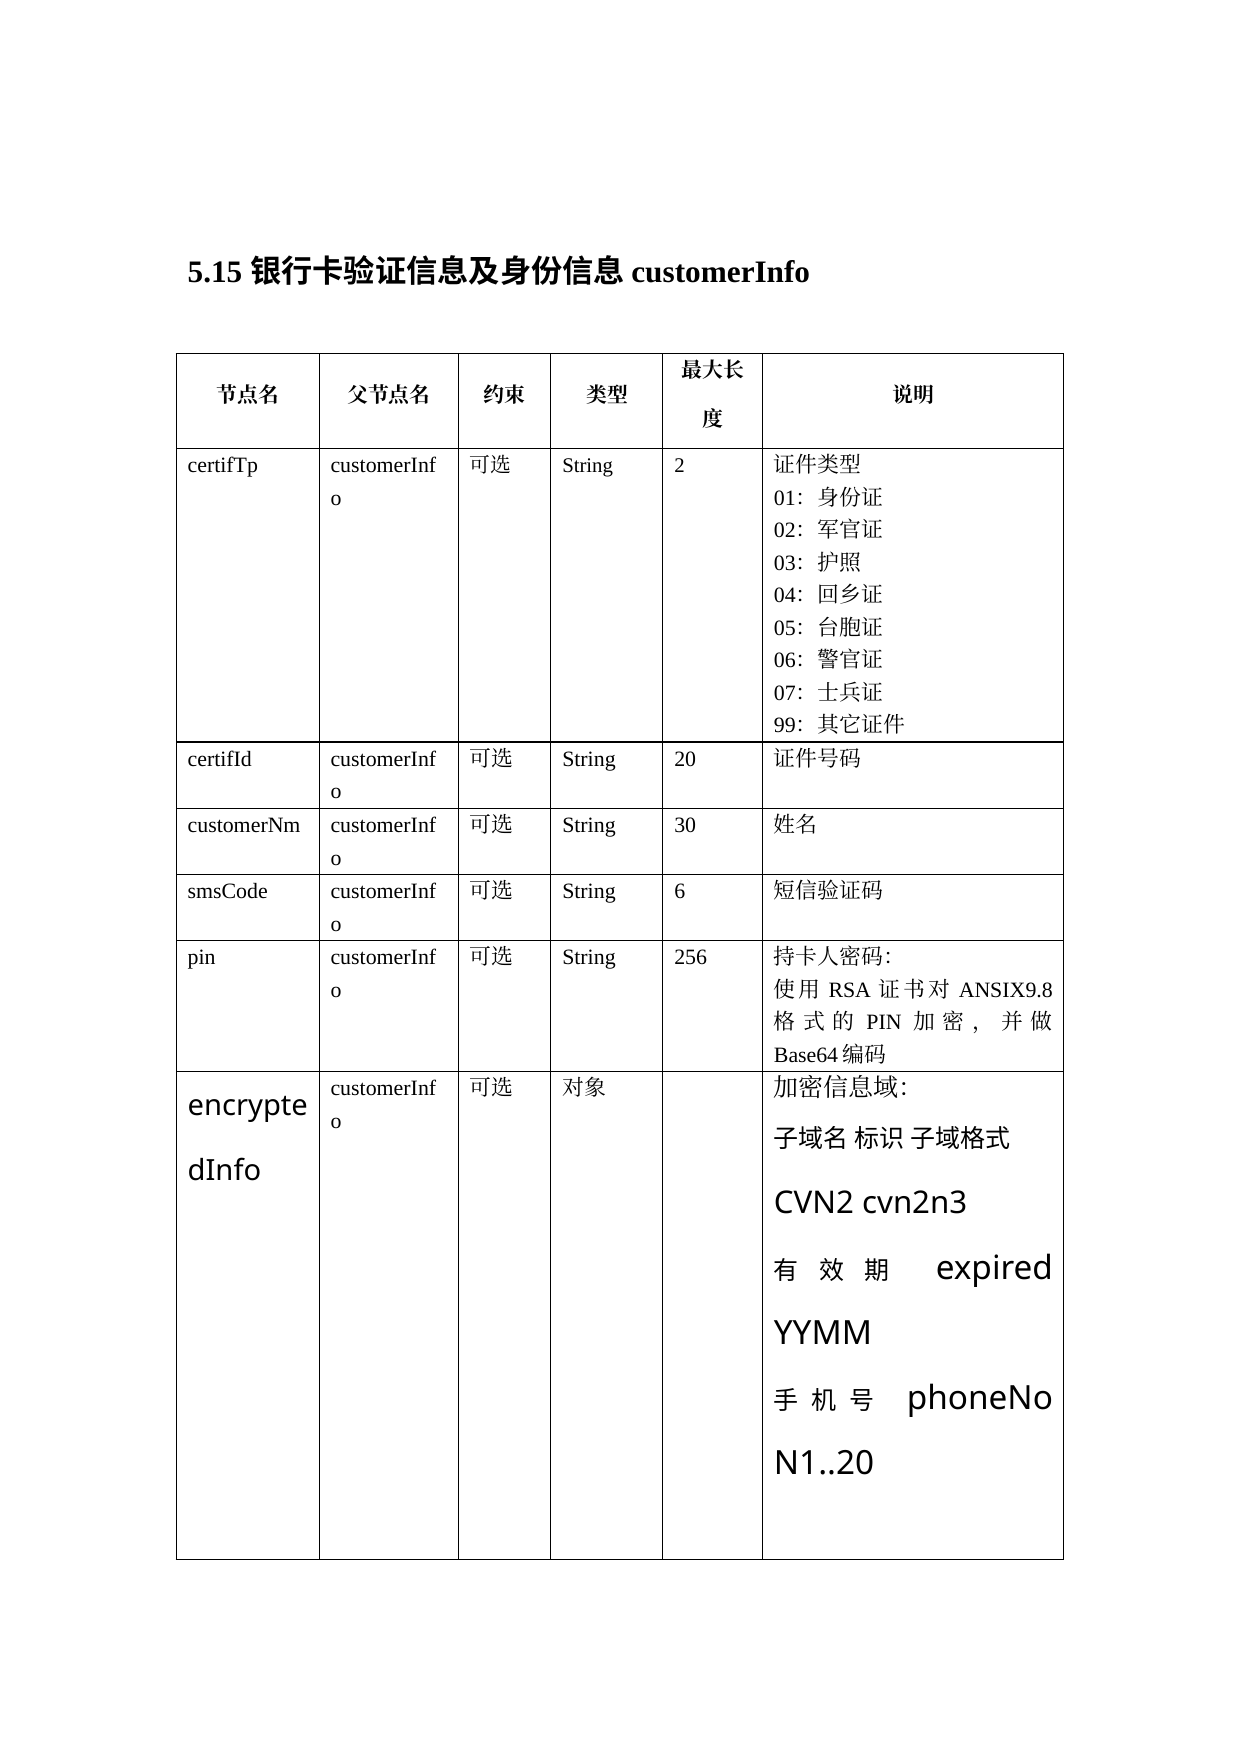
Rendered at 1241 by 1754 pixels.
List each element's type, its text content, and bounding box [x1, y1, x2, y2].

table_cell 可选 [459, 809, 550, 873]
table_cell 6 [663, 875, 762, 939]
table_cell customerInfo [320, 941, 458, 1071]
table_cell customerInfo [320, 449, 458, 741]
table_cell 短信验证码 [763, 875, 1063, 939]
table_cell String [551, 743, 662, 807]
table_cell 对象 [551, 1072, 662, 1559]
table_cell certifId [177, 743, 319, 807]
table_cell String [551, 875, 662, 939]
table_header 最大长度 [663, 354, 762, 448]
table_cell customerNm [177, 809, 319, 873]
table_cell customerInfo [320, 875, 458, 939]
table_cell 可选 [459, 875, 550, 939]
table_cell customerInfo [320, 743, 458, 807]
table_cell String [551, 941, 662, 1071]
table_cell 256 [663, 941, 762, 1071]
table_cell pin [177, 941, 319, 1071]
table_cell smsCode [177, 875, 319, 939]
table_header 说明 [763, 354, 1063, 448]
table_cell 30 [663, 809, 762, 873]
table_cell customerInfo [320, 1072, 458, 1559]
table_cell encryptedInfo [177, 1072, 319, 1559]
table_cell 可选 [459, 449, 550, 741]
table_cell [763, 1072, 1063, 1559]
table_cell 持卡人密码： 使用RSA证书对ANSIX9.8格式的PIN加密，并做Base64编码 [763, 941, 1063, 1071]
table_cell 20 [663, 743, 762, 807]
table_cell String [551, 809, 662, 873]
table_cell 姓名 [763, 809, 1063, 873]
table_header 节点名 [177, 354, 319, 448]
table_cell 2 [663, 449, 762, 741]
table_cell 证件号码 [763, 743, 1063, 807]
table_cell certifTp [177, 449, 319, 741]
list 银行卡验证信息及身份信息customerInfo [187, 236, 1226, 301]
table_header 约束 [459, 354, 550, 448]
table_header 父节点名 [320, 354, 458, 448]
table_cell String [551, 449, 662, 741]
table_cell 证件类型 01：身份证 02：军官证 03：护照 04：回乡证 05：台胞证 06：警官证 07：士兵证 99：其它证件 [763, 449, 1063, 741]
table_cell 可选 [459, 1072, 550, 1559]
table_cell 可选 [459, 941, 550, 1071]
table_cell 可选 [459, 743, 550, 807]
table_cell [663, 1072, 762, 1559]
table_cell customerInfo [320, 809, 458, 873]
table_header 类型 [551, 354, 662, 448]
